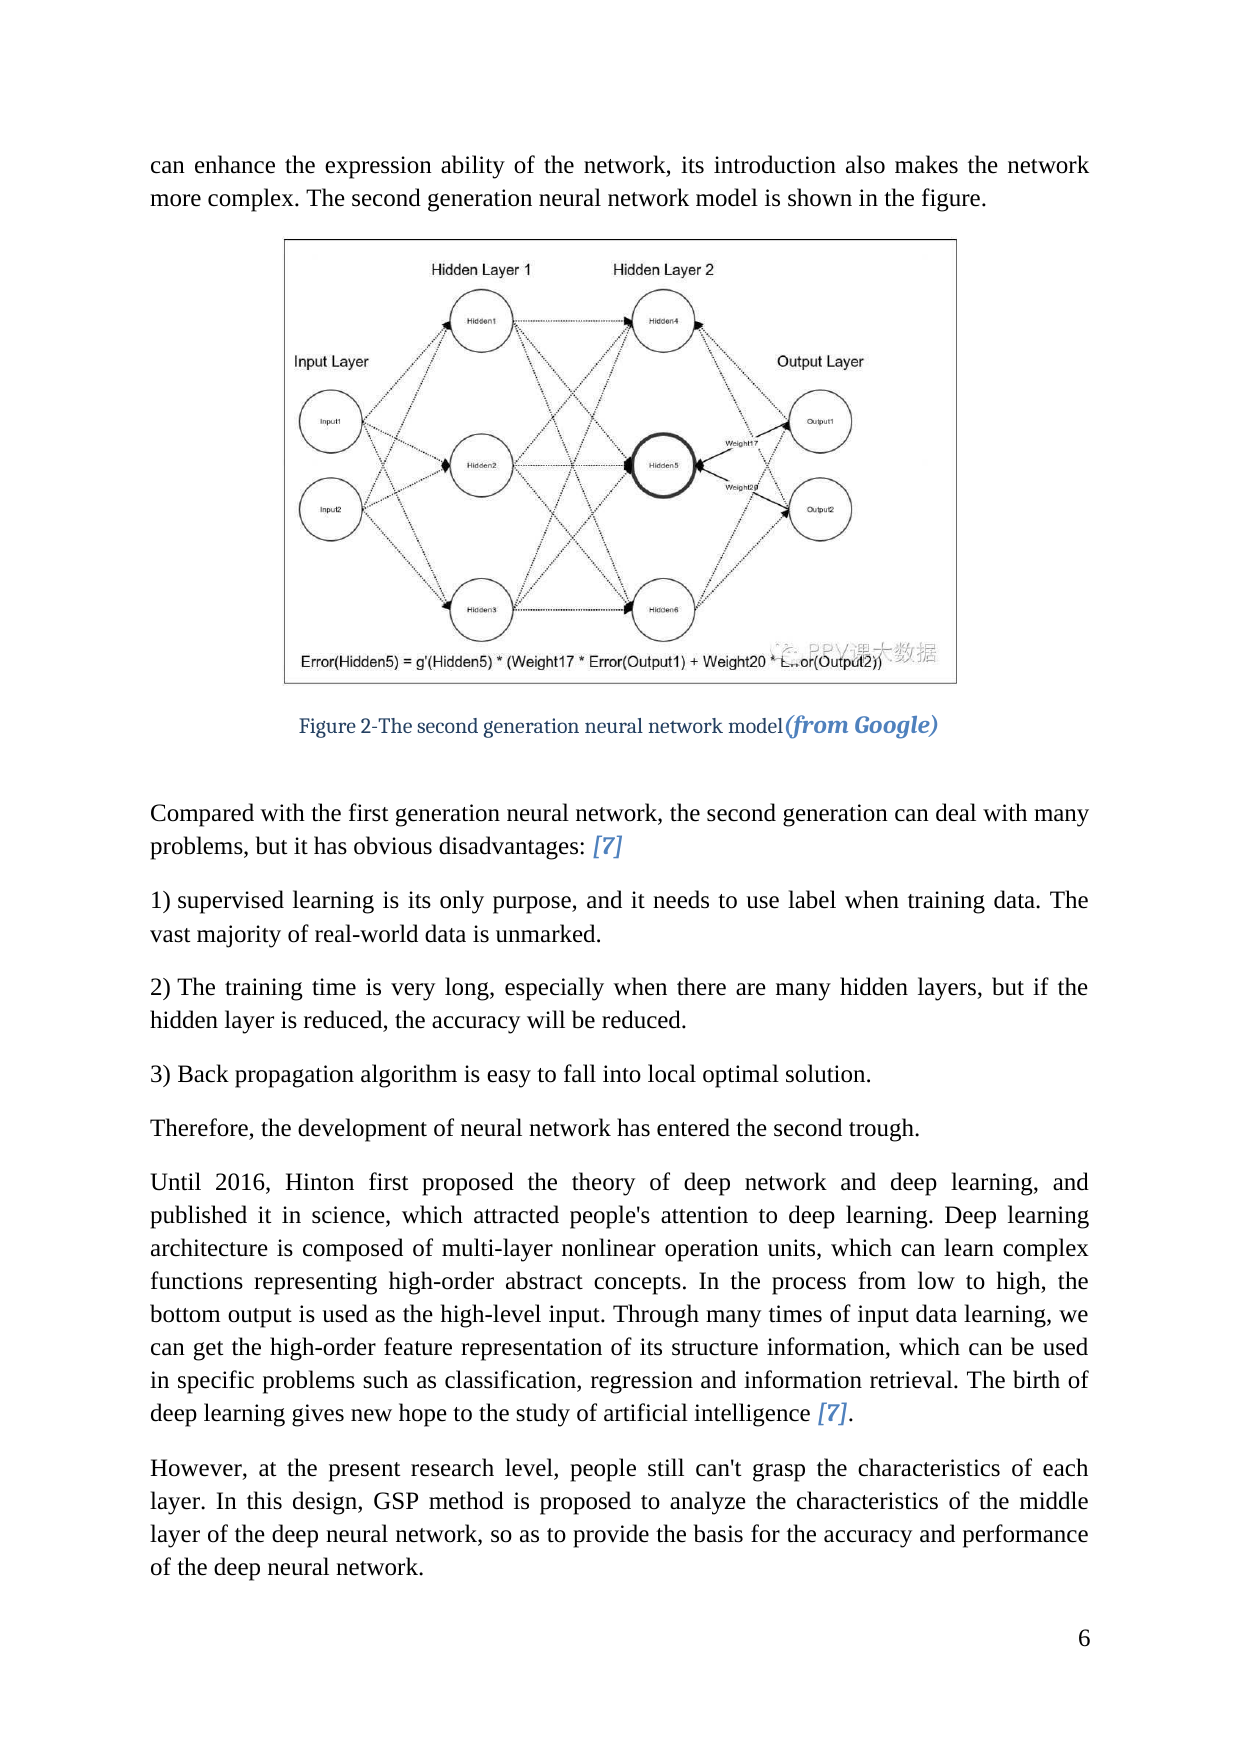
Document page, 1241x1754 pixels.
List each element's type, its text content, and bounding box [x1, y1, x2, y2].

text Compared with the first generation neural network, the second generation can deal with many problems, but it has obvious disadvantages: [7] [150, 798, 1090, 860]
list supervised learning is its only purpose, and it needs to use label when training data. The vast majority of real-world data is unmarked. [150, 886, 1090, 947]
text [150, 150, 1090, 212]
text However, at the present research level, people still can't grasp the characteristics of each layer. In this design, GSP method is proposed to analyze the characteristics of the middle layer of the deep neural network, so as to provide the basis for the accuracy and performance of the deep neural network. [150, 1453, 1090, 1581]
subtitle Figure 2-The second generation neural network model(from Google) [150, 711, 1090, 740]
text Until 2016, Hinton first proposed the theory of deep network and deep learning, and published it in science, which attracted people's attention to deep learning. Deep learning architecture is composed of multi-layer nonlinear operation units, which can learn complex functions representing high-order abstract concepts. In the process from low to high, the bottom output is used as the high-level input. Through many times of input data learning, we can get the high-order feature representation of its structure information, which can be used in specific problems such as classification, regression and information retrieval. The birth of deep learning gives new hope to the study of artificial intelligence [7]. [150, 1167, 1090, 1428]
text Therefore, the development of neural network has entered the second trough. [150, 1113, 1090, 1142]
picture [282, 236, 959, 686]
list The training time is very long, especially when there are many hidden layers, but if the hidden layer is reduced, the accuracy will be reduced. [150, 972, 1090, 1034]
list Back propagation algorithm is easy to fall into local optimal solution. [150, 1059, 1090, 1088]
